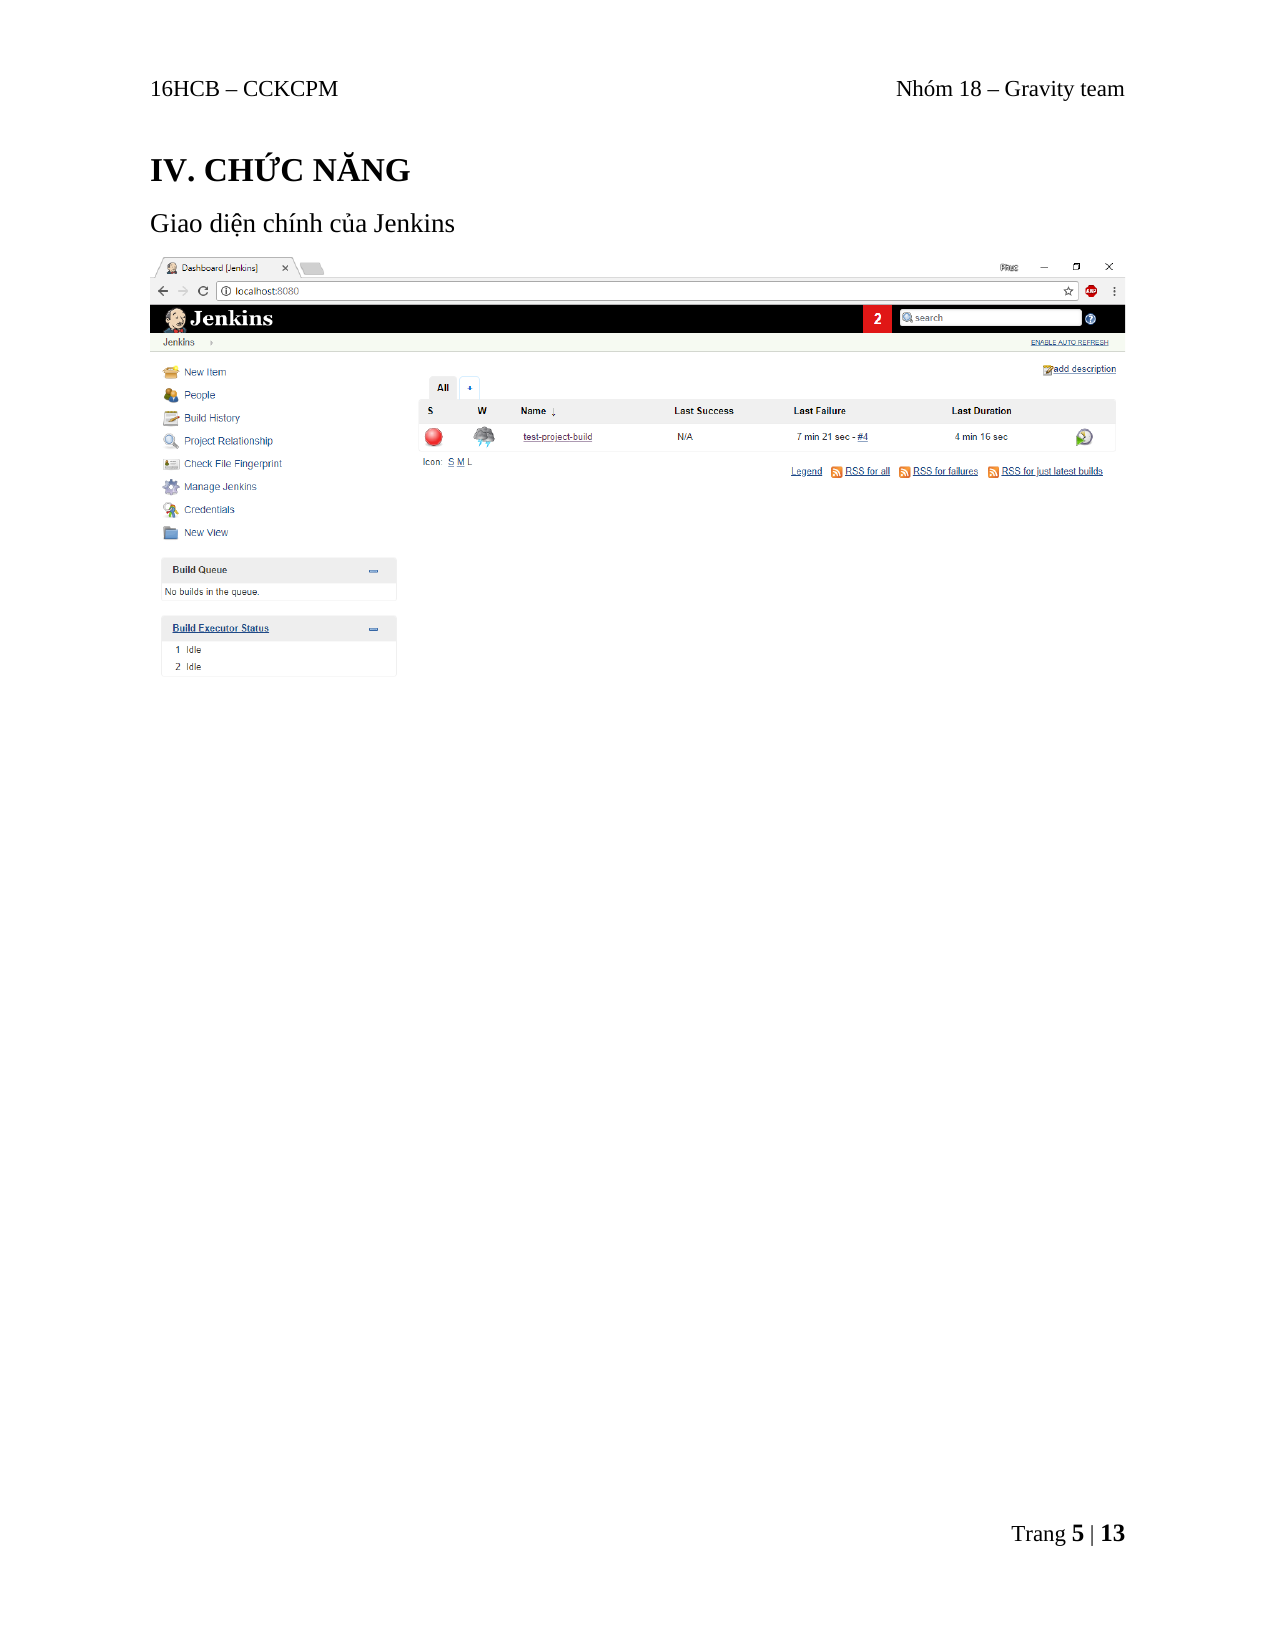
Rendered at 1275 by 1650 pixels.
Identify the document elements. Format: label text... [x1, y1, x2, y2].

text CHỨC NĂNG [150, 150, 1125, 188]
text Giao diện chính của Jenkins [150, 207, 1125, 239]
picture [150, 257, 1125, 712]
